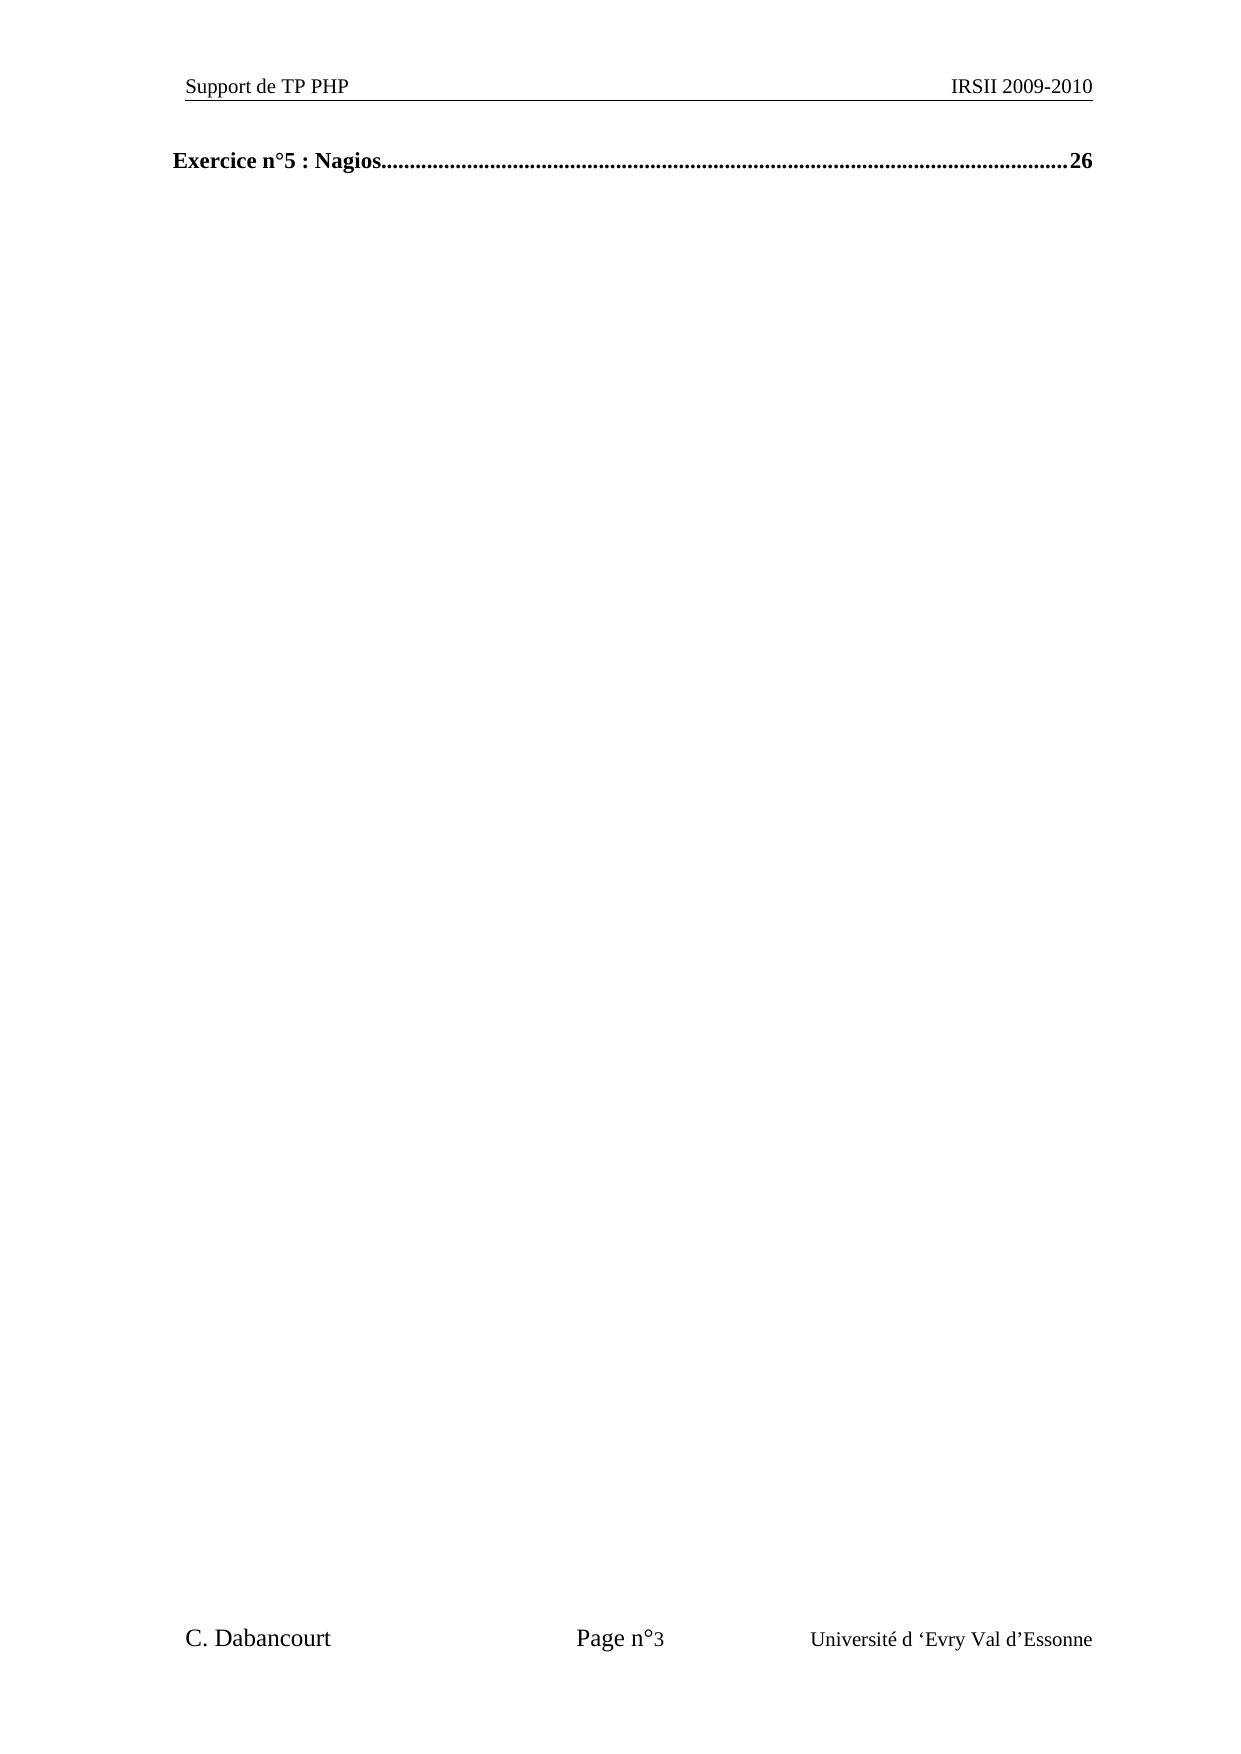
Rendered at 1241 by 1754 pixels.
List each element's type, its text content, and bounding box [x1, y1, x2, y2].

text Exercice n°5 : Nagios 26 [173, 148, 1093, 174]
